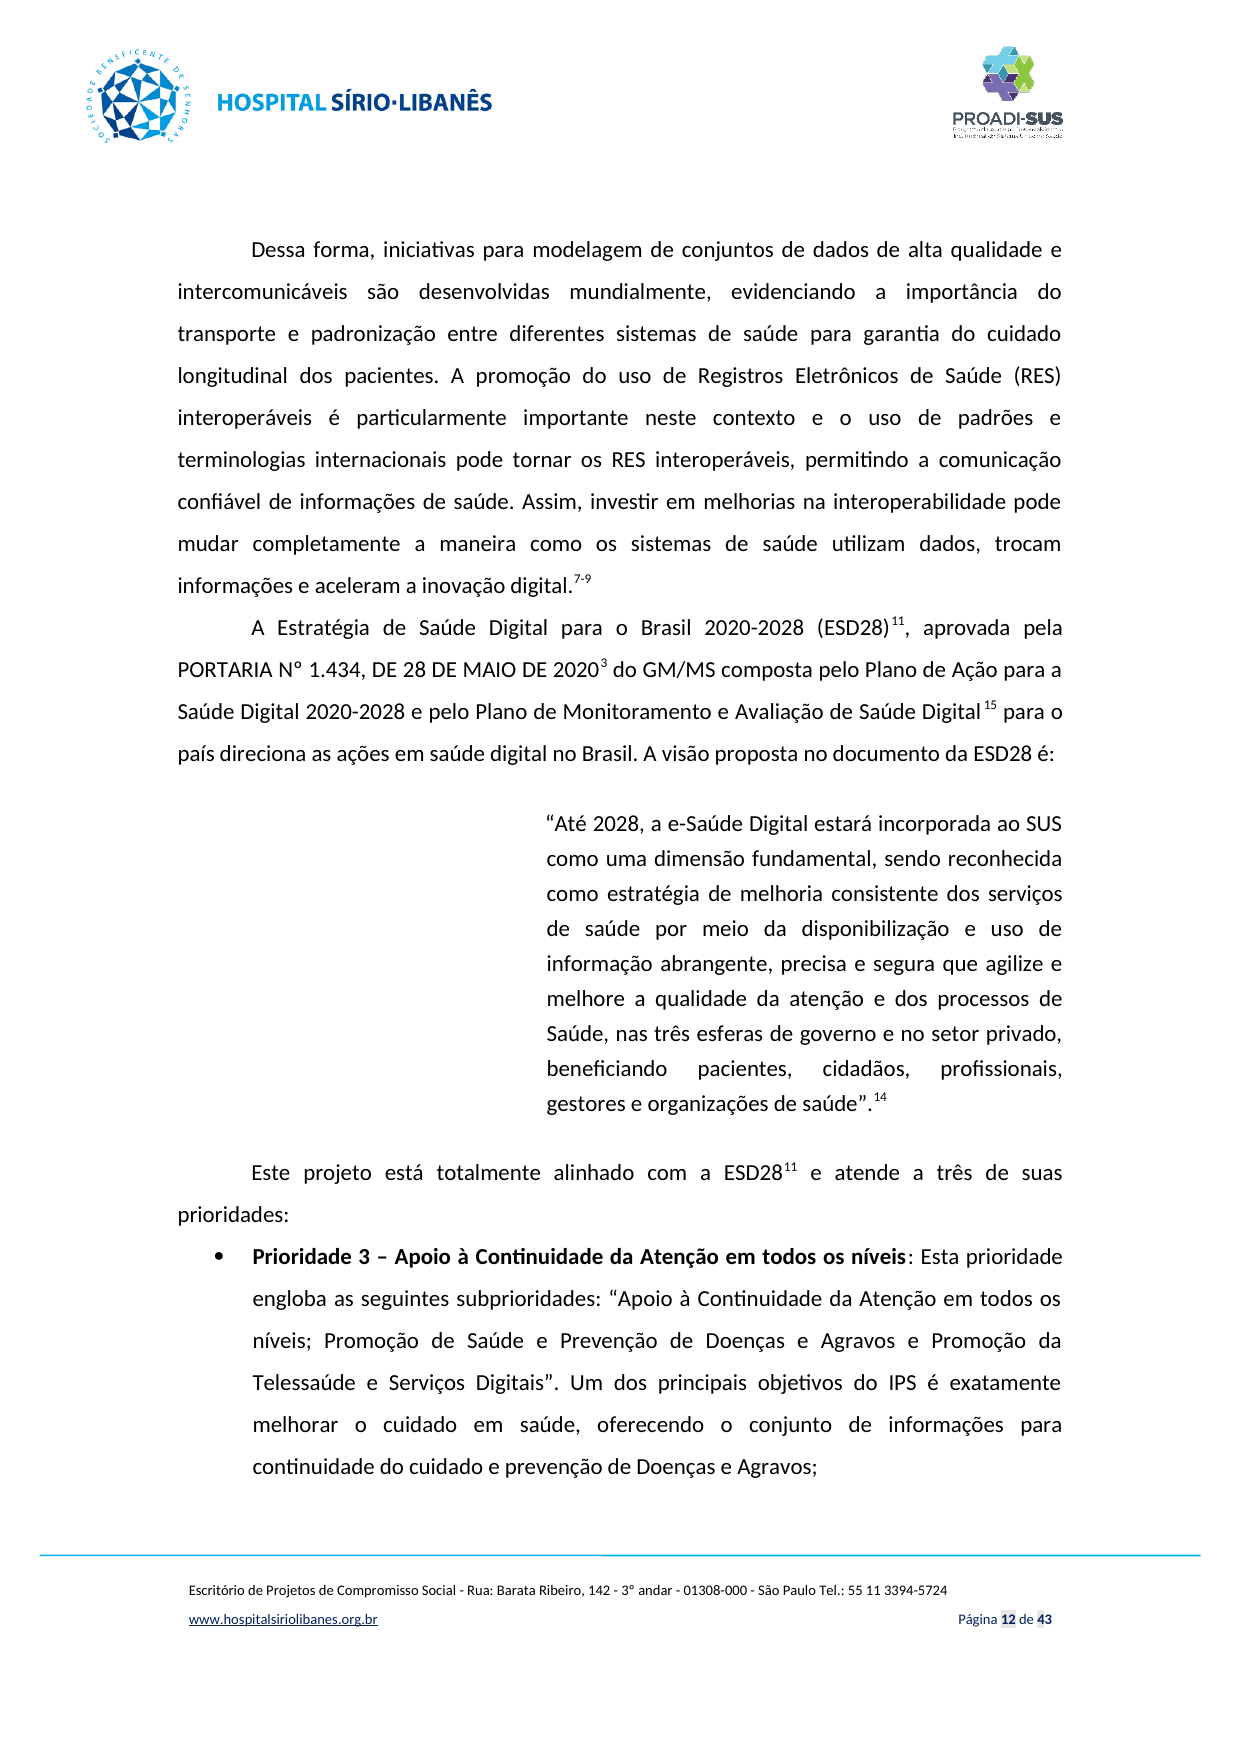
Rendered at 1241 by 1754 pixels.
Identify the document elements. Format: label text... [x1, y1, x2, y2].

text “Até 2028, a e-Saúde Digital estará incorporada ao SUS como uma dimensão fundamental, sendo reconhecida como estratégia de melhoria consistente dos serviços de saúde por meio da disponibilização e uso de informação abrangente, precisa e segura que agilize e melhore a qualidade da atenção e dos processos de Saúde, nas três esferas de governo e no setor privado, beneficiando pacientes, cidadãos, profissionais, gestores e organizações de saúde”.14 [545, 809, 1063, 1117]
picture [952, 44, 1063, 139]
list Prioridade 3 – Apoio à Continuidade da Atenção em todos os níveis: Esta prioridade engloba as seguintes subprioridades: “Apoio à Continuidade da Atenção em todos os níveis; Promoção de Saúde e Prevenção de Doenças e Agravos e Promoção da Telessaúde e Serviços Digitais”. Um dos principais objetivos do IPS é exatamente melhorar o cuidado em saúde, oferecendo o conjunto de informações para continuidade do cuidado e prevenção de Doenças e Agravos; [215, 1242, 1063, 1480]
text A Estratégia de Saúde Digital para o Brasil 2020-2028 (ESD28)11, aprovada pela PORTARIA Nº 1.434, DE 28 DE MAIO DE 20203 do GM/MS composta pelo Plano de Ação para a Saúde Digital 2020-2028 e pelo Plano de Monitoramento e Avaliação de Saúde Digital15 para o país direciona as ações em saúde digital no Brasil. A visão proposta no documento da ESD28 é: [177, 613, 1063, 767]
text Dessa forma, iniciativas para modelagem de conjuntos de dados de alta qualidade e intercomunicáveis são desenvolvidas mundialmente, evidenciando a importância do transporte e padronização entre diferentes sistemas de saúde para garantia do cuidado longitudinal dos pacientes. A promoção do uso de Registros Eletrônicos de Saúde (RES) interoperáveis é particularmente importante neste contexto e o uso de padrões e terminologias internacionais pode tornar os RES interoperáveis, permitindo a comunicação confiável de informações de saúde. Assim, investir em melhorias na interoperabilidade pode mudar completamente a maneira como os sistemas de saúde utilizam dados, trocam informações e aceleram a inovação digital.7-9 [177, 235, 1063, 599]
text Este projeto está totalmente alinhado com a ESD2811 e atende a três de suas prioridades: [177, 1158, 1063, 1228]
picture [52, 16, 525, 174]
